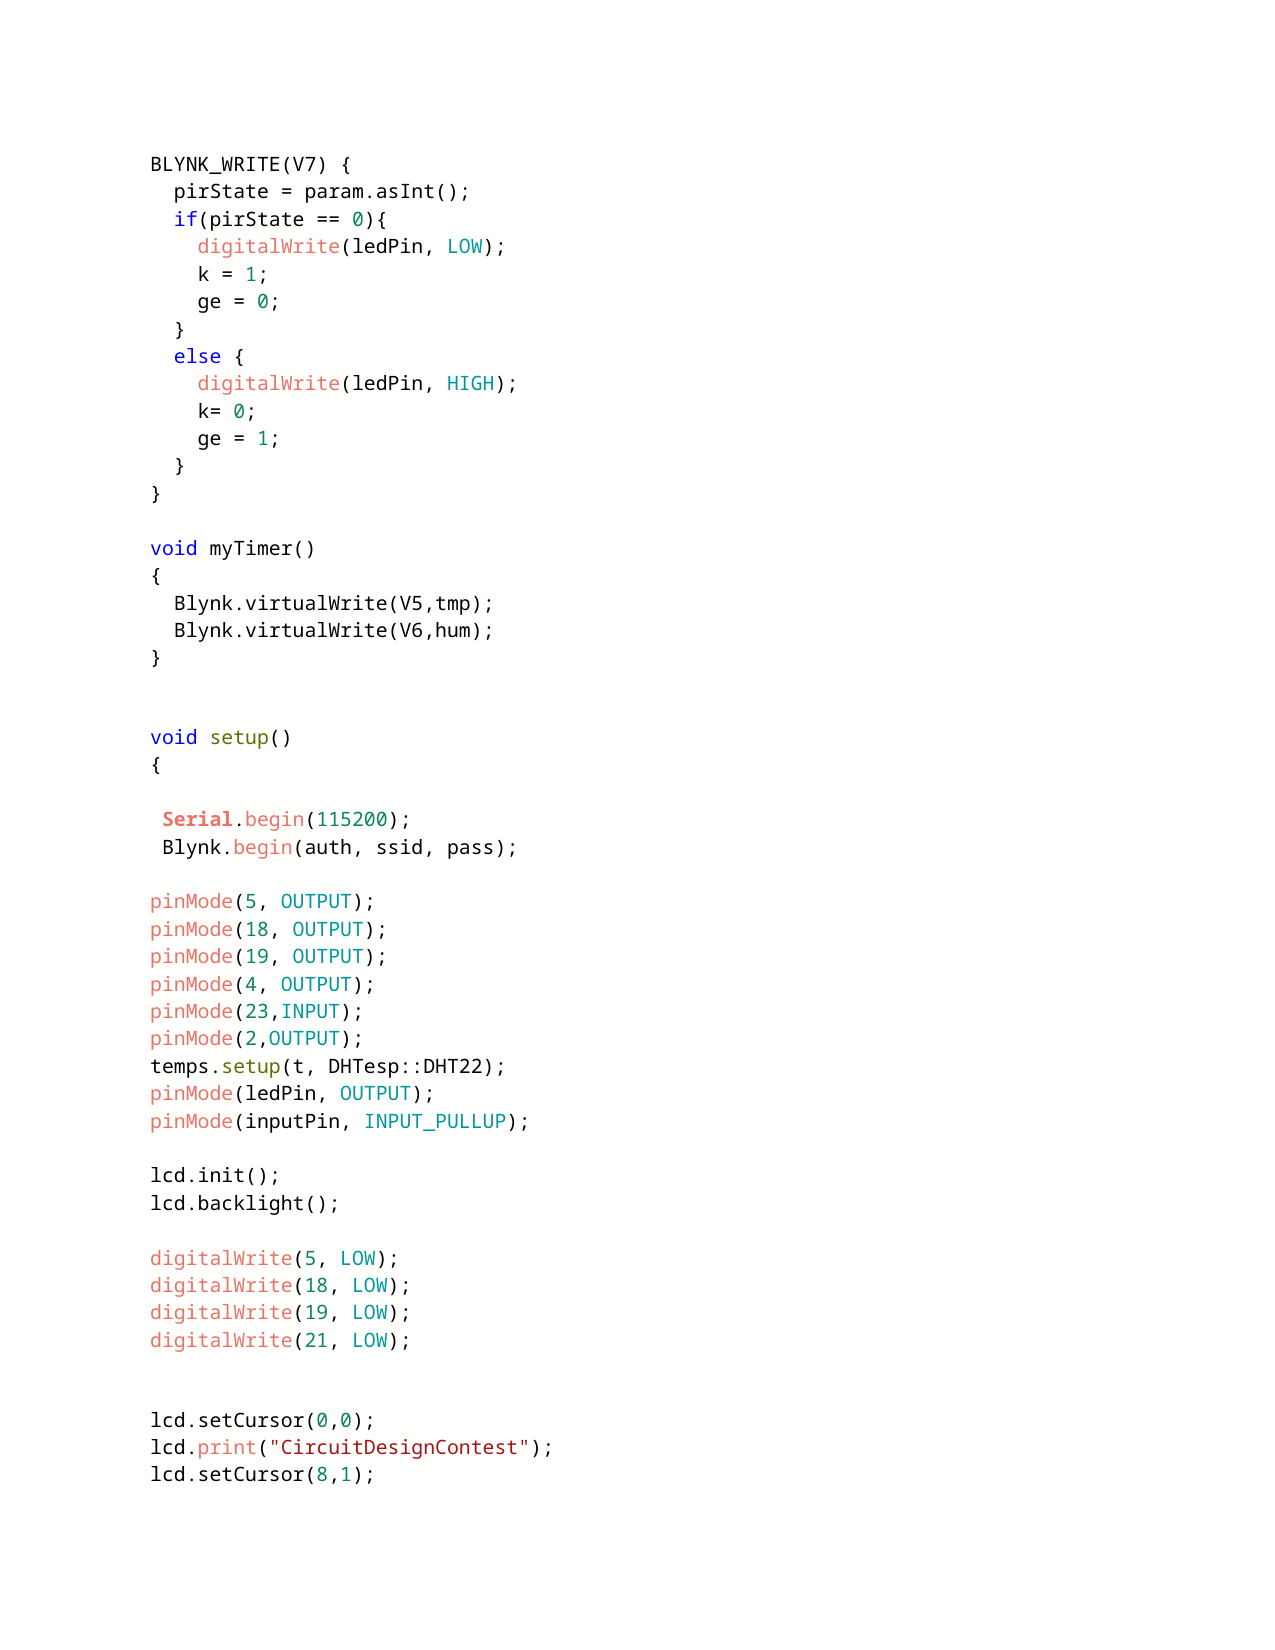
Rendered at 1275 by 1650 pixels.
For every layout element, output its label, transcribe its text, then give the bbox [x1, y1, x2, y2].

text digitalWrite(19, LOW); [150, 1298, 1125, 1326]
text Serial.begin(115200); [150, 805, 1125, 832]
text ge = 1; [150, 424, 1125, 451]
text BLYNK_WRITE(V7) { [150, 150, 1125, 177]
text } [150, 643, 1125, 671]
text digitalWrite(ledPin, HIGH); [150, 369, 1125, 397]
text { [150, 750, 1125, 778]
text Blynk.virtualWrite(V6,hum); [150, 616, 1125, 643]
text pirState = param.asInt(); [150, 177, 1125, 205]
text if(pirState == 0){ [150, 205, 1125, 232]
text k = 1; [150, 259, 1125, 287]
text pinMode(inputPin, INPUT_PULLUP); [150, 1106, 1125, 1134]
text pinMode(4, OUTPUT); [150, 969, 1125, 997]
text pinMode(2,OUTPUT); [150, 1024, 1125, 1052]
text digitalWrite(5, LOW); [150, 1243, 1125, 1271]
text pinMode(23,INPUT); [150, 997, 1125, 1024]
text void myTimer() [150, 533, 1125, 561]
text lcd.setCursor(0,0); [150, 1405, 1125, 1433]
text pinMode(ledPin, OUTPUT); [150, 1079, 1125, 1106]
text } [150, 314, 1125, 342]
text Blynk.virtualWrite(V5,tmp); [150, 588, 1125, 616]
text ge = 0; [150, 287, 1125, 314]
text temps.setup(t, DHTesp::DHT22); [150, 1052, 1125, 1079]
text lcd.print("CircuitDesignContest"); [150, 1433, 1125, 1460]
text k= 0; [150, 397, 1125, 424]
text Blynk.begin(auth, ssid, pass); [150, 832, 1125, 860]
text else { [150, 342, 1125, 369]
text pinMode(18, OUTPUT); [150, 915, 1125, 942]
text } [150, 479, 1125, 506]
text lcd.init(); [150, 1161, 1125, 1189]
text pinMode(5, OUTPUT); [150, 887, 1125, 915]
text pinMode(19, OUTPUT); [150, 942, 1125, 969]
text { [150, 561, 1125, 588]
text digitalWrite(21, LOW); [150, 1326, 1125, 1353]
text digitalWrite(18, LOW); [150, 1271, 1125, 1298]
text void setup() [150, 723, 1125, 750]
text digitalWrite(ledPin, LOW); [150, 232, 1125, 259]
text } [150, 451, 1125, 479]
text lcd.setCursor(8,1); [150, 1460, 1125, 1488]
text lcd.backlight(); [150, 1189, 1125, 1216]
